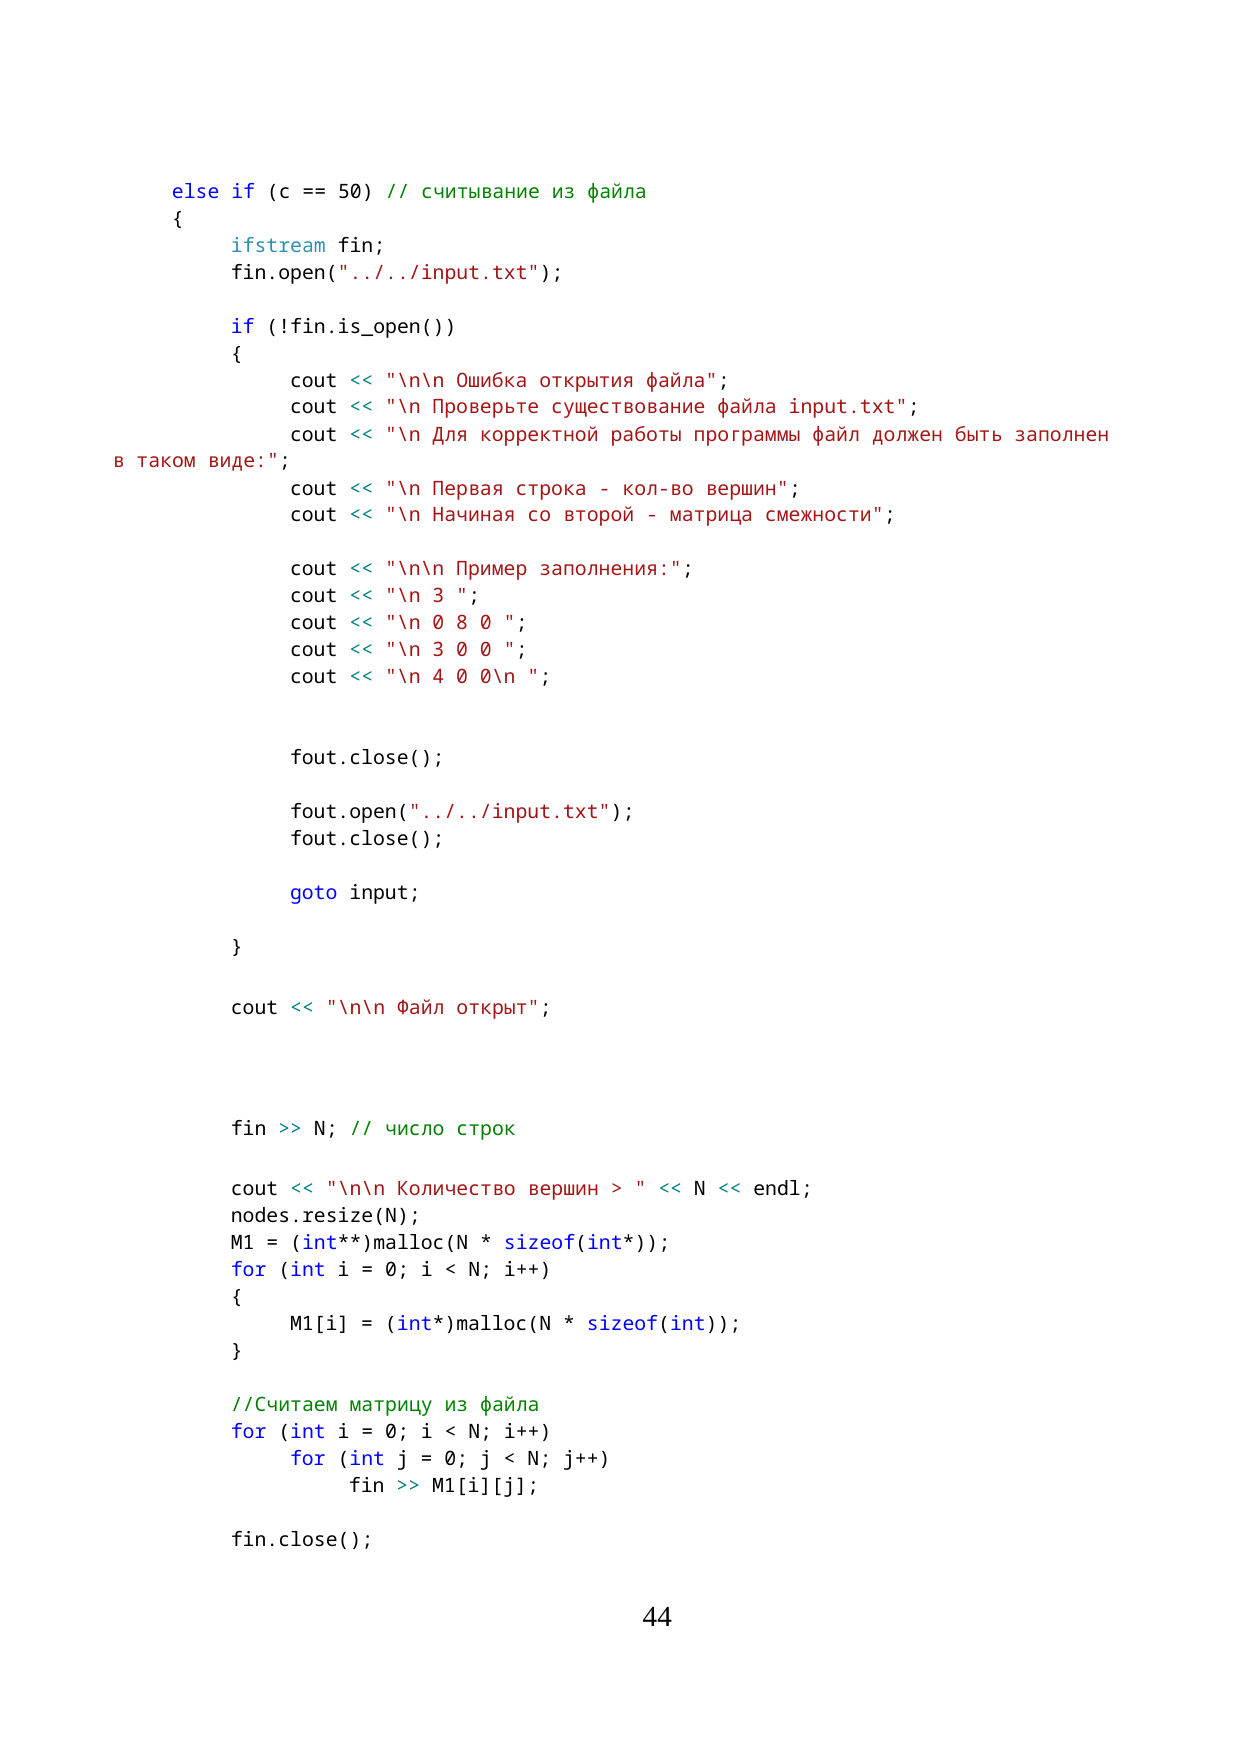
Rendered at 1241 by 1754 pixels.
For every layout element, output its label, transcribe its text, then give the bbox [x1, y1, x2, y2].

text fin.open("../../input.txt"); [112, 258, 1128, 285]
text cout << "\n 4 0 0\n "; [112, 663, 1128, 689]
text else if (c == 50) // считывание из файла [112, 177, 1128, 204]
text cout << "\n 3 0 0 "; [112, 636, 1128, 663]
text { [112, 1282, 1128, 1309]
text goto input; [112, 878, 1128, 905]
text fout.close(); [112, 824, 1128, 851]
text cout << "\n Для корректной работы программы файл должен быть заполнен в таком виде:"; [112, 420, 1128, 474]
text nodes.resize(N); [112, 1201, 1128, 1228]
text } [112, 1336, 1128, 1363]
text fout.open("../../input.txt"); [112, 797, 1128, 824]
text M1[i] = (int*)malloc(N * sizeof(int)); [112, 1309, 1128, 1336]
text cout << "\n\n Количество вершин > " << N << endl; [112, 1174, 1128, 1201]
text if (!fin.is_open()) [112, 312, 1128, 339]
text } [112, 932, 1128, 959]
text fin.close(); [112, 1525, 1128, 1552]
text cout << "\n\n Файл открыт"; [112, 993, 1128, 1020]
text ifstream fin; [112, 231, 1128, 258]
text fin >> M1[i][j]; [112, 1471, 1128, 1498]
text //Считаем матрицу из файла [112, 1390, 1128, 1417]
text { [112, 339, 1128, 366]
text cout << "\n Начиная со второй - матрица смежности"; [112, 501, 1128, 528]
text for (int i = 0; i < N; i++) [112, 1417, 1128, 1444]
text cout << "\n 3 "; [112, 582, 1128, 609]
text fout.close(); [112, 743, 1128, 771]
text cout << "\n Первая строка - кол-во вершин"; [112, 474, 1128, 501]
text cout << "\n\n Пример заполнения:"; [112, 555, 1128, 582]
text M1 = (int**)malloc(N * sizeof(int*)); [112, 1228, 1128, 1255]
text cout << "\n\n Ошибка открытия файла"; [112, 366, 1128, 393]
text for (int i = 0; i < N; i++) [112, 1255, 1128, 1282]
text { [112, 204, 1128, 231]
text for (int j = 0; j < N; j++) [112, 1444, 1128, 1471]
text cout << "\n Проверьте существование файла input.txt"; [112, 393, 1128, 420]
text cout << "\n 0 8 0 "; [112, 609, 1128, 636]
text fin >> N; // число строк [112, 1114, 1128, 1141]
